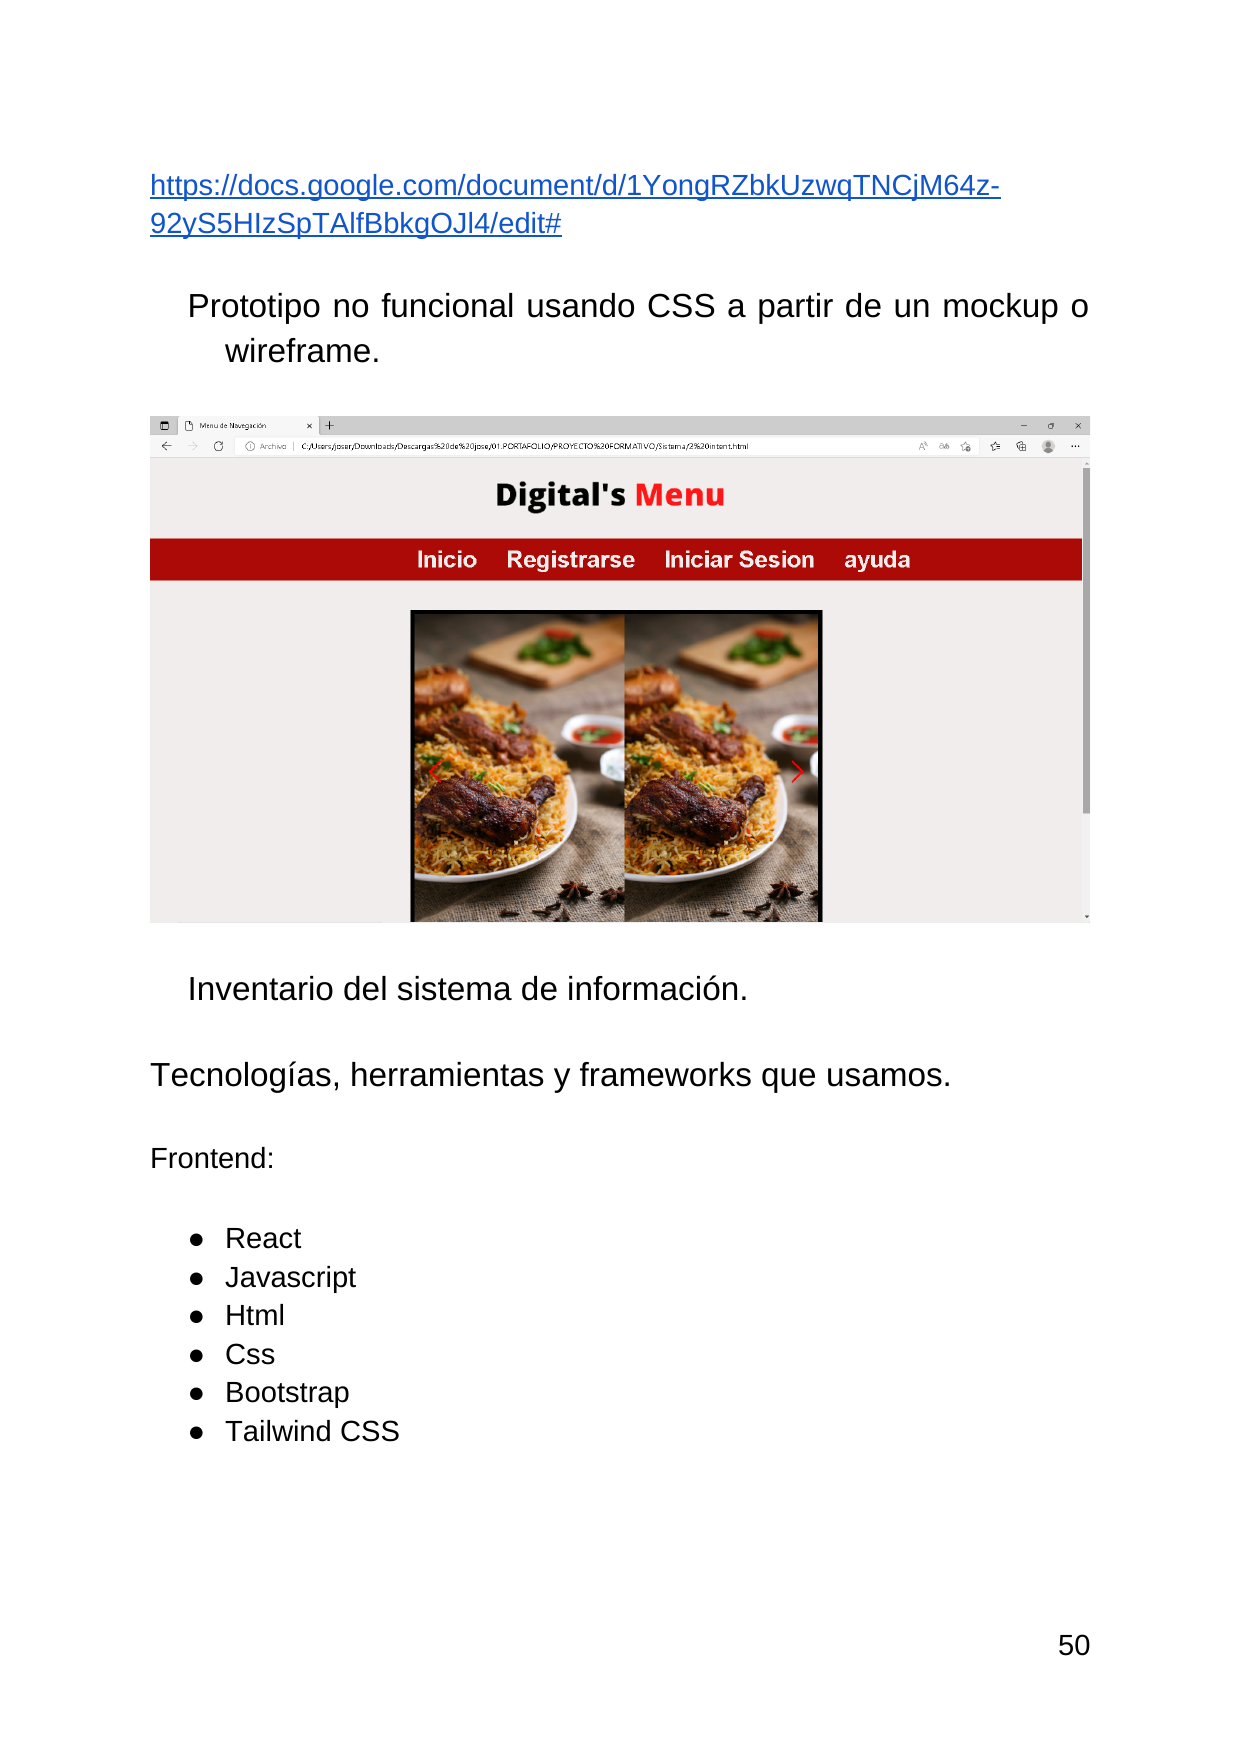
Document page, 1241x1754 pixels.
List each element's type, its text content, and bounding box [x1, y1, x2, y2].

subtitle Tecnologías, herramientas y frameworks que usamos. [150, 1055, 1090, 1094]
list Css [187, 1337, 1090, 1370]
list Html [187, 1298, 1090, 1332]
text Frontend: [150, 1141, 1090, 1174]
list Javascript [187, 1260, 1090, 1293]
subtitle Inventario del sistema de información. [187, 969, 1090, 1008]
subtitle Prototipo no funcional usando CSS a partir de un mockup o wireframe. [187, 286, 1090, 369]
list Tailwind CSS [187, 1414, 1090, 1447]
list React [187, 1221, 1090, 1255]
list Bootstrap [187, 1375, 1090, 1409]
picture [150, 416, 1091, 923]
text https://docs.google.com/document/d/1YongRZbkUzwqTNCjM64z-92yS5HIzSpTAlfBbkgOJl4/edit# [150, 168, 1090, 240]
